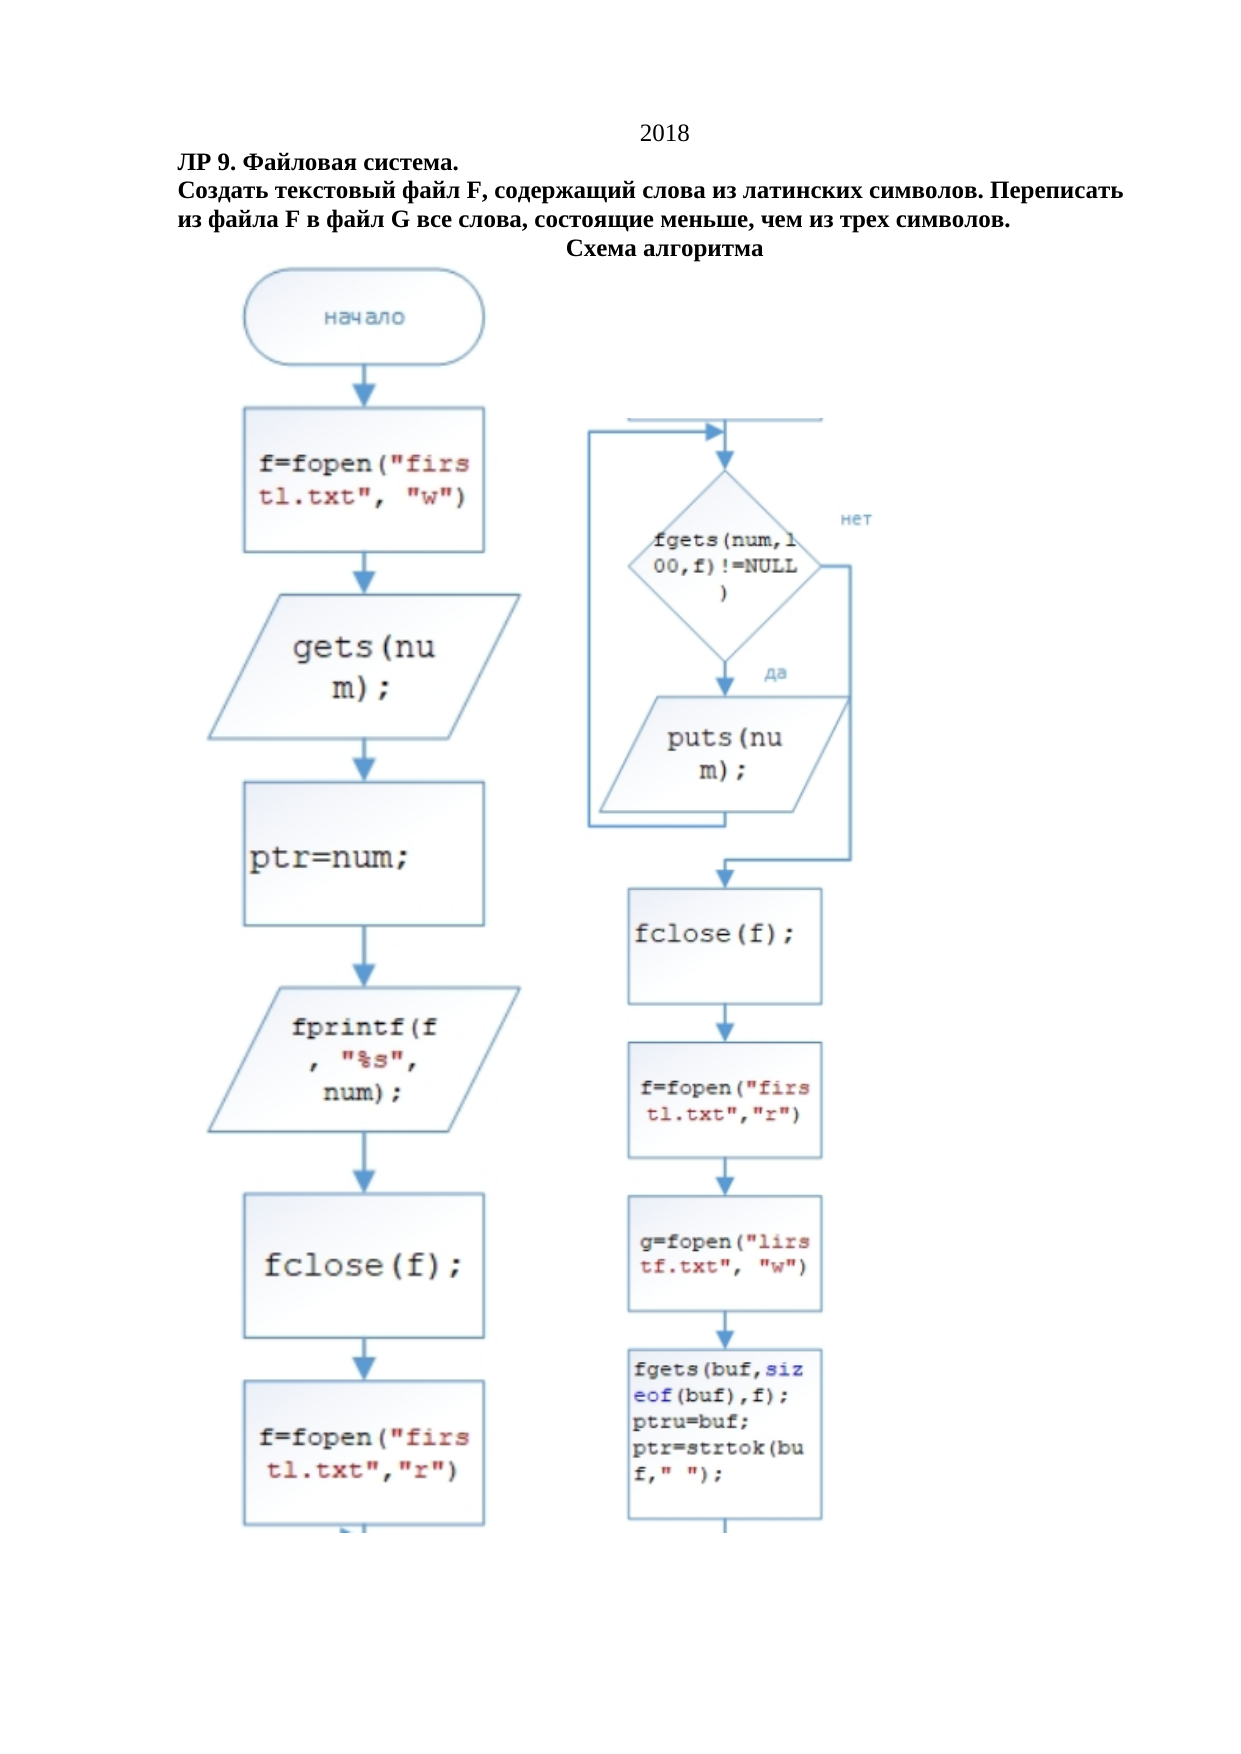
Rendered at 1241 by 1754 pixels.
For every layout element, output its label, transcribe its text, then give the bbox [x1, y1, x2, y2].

text Схема алгоритма [177, 233, 1152, 262]
text Создать текстовый файл F, содержащий слова из латинских символов. Переписать [177, 176, 1152, 204]
text из файла F в файл G все слова, состоящие меньше, чем из трех символов. [177, 204, 1152, 233]
picture [177, 261, 562, 1533]
picture [567, 418, 914, 1533]
text ЛР 9. Файловая система. [177, 147, 1152, 176]
text 2018 [177, 118, 1152, 147]
